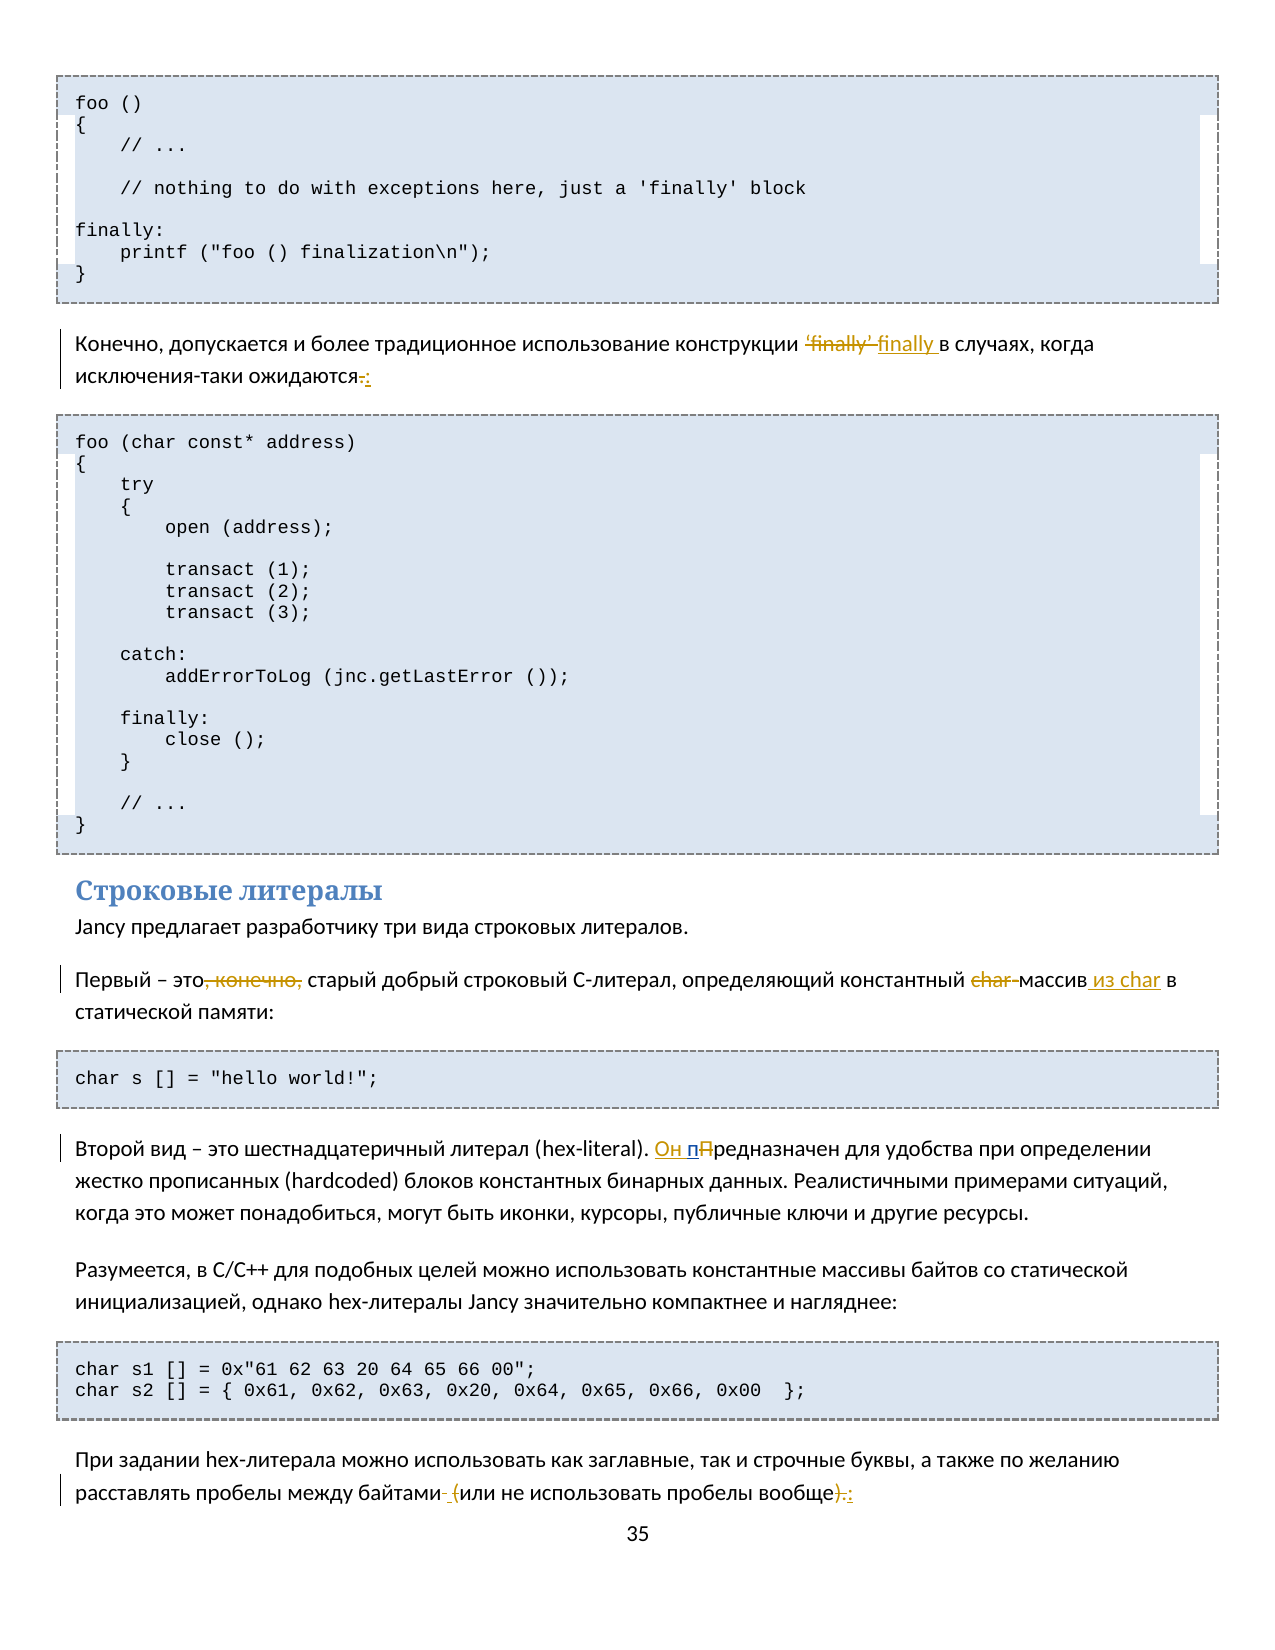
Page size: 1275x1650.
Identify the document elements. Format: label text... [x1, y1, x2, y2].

text // nothing to do with exceptions here, just a 'finally' block [75, 179, 1200, 200]
text finally: [75, 221, 1200, 242]
text foo (char const* address) [56, 414, 1219, 454]
text Конечно, допускается и более традиционное использование конструкции в случаях, когда исключения-таки ожидаются [75, 329, 1200, 389]
text { [75, 454, 1200, 475]
text } [56, 796, 1219, 855]
text close (); [75, 730, 1200, 751]
text } [56, 245, 1219, 304]
text finally: [75, 709, 1200, 730]
text Первый – это старый добрый строковый C-литерал, определяющий константный массив в статической памяти: [75, 965, 1200, 1025]
text try [75, 475, 1200, 496]
text Jancy предлагает разработчику три вида строковых литералов. [75, 912, 1200, 940]
text char s [] = "hello world!"; [56, 1050, 1219, 1109]
text foo () [56, 75, 1219, 115]
subtitle Строковые литералы [75, 876, 1200, 907]
text transact (2); [75, 581, 1200, 603]
text open (address); [75, 518, 1200, 539]
text { [75, 496, 1200, 518]
text transact (3); [75, 603, 1200, 624]
text } [75, 751, 1200, 773]
text addErrorToLog (jnc.getLastError ()); [75, 666, 1200, 688]
text catch: [75, 645, 1200, 666]
text Разумеется, в C/C++ для подобных целей можно использовать константные массивы байтов со статической инициализацией, однако hex-литералы Jancy значительно компактнее и нагляднее: [75, 1255, 1200, 1316]
text При задании hex-литерала можно использовать как заглавные, так и строчные буквы, а также по желанию расставлять пробелы между байтамиили не использовать пробелы вообще [75, 1446, 1200, 1506]
text Второй вид – это шестнадцатеричный литерал (hex-literal). редназначен для удобства при определении жестко прописанных (hardcoded) блоков константных бинарных данных. Реалистичными примерами ситуаций, когда это может понадобиться, могут быть иконки, курсоры, публичные ключи и другие ресурсы. [75, 1134, 1200, 1226]
text char s2 [] = { 0x61, 0x62, 0x63, 0x20, 0x64, 0x65, 0x66, 0x00 }; [56, 1362, 1219, 1421]
text { [75, 115, 1200, 136]
text // ... [75, 136, 1200, 157]
text transact (1); [75, 560, 1200, 581]
text char s1 [] = 0x"61 62 63 20 64 65 66 00"; [56, 1341, 1219, 1362]
